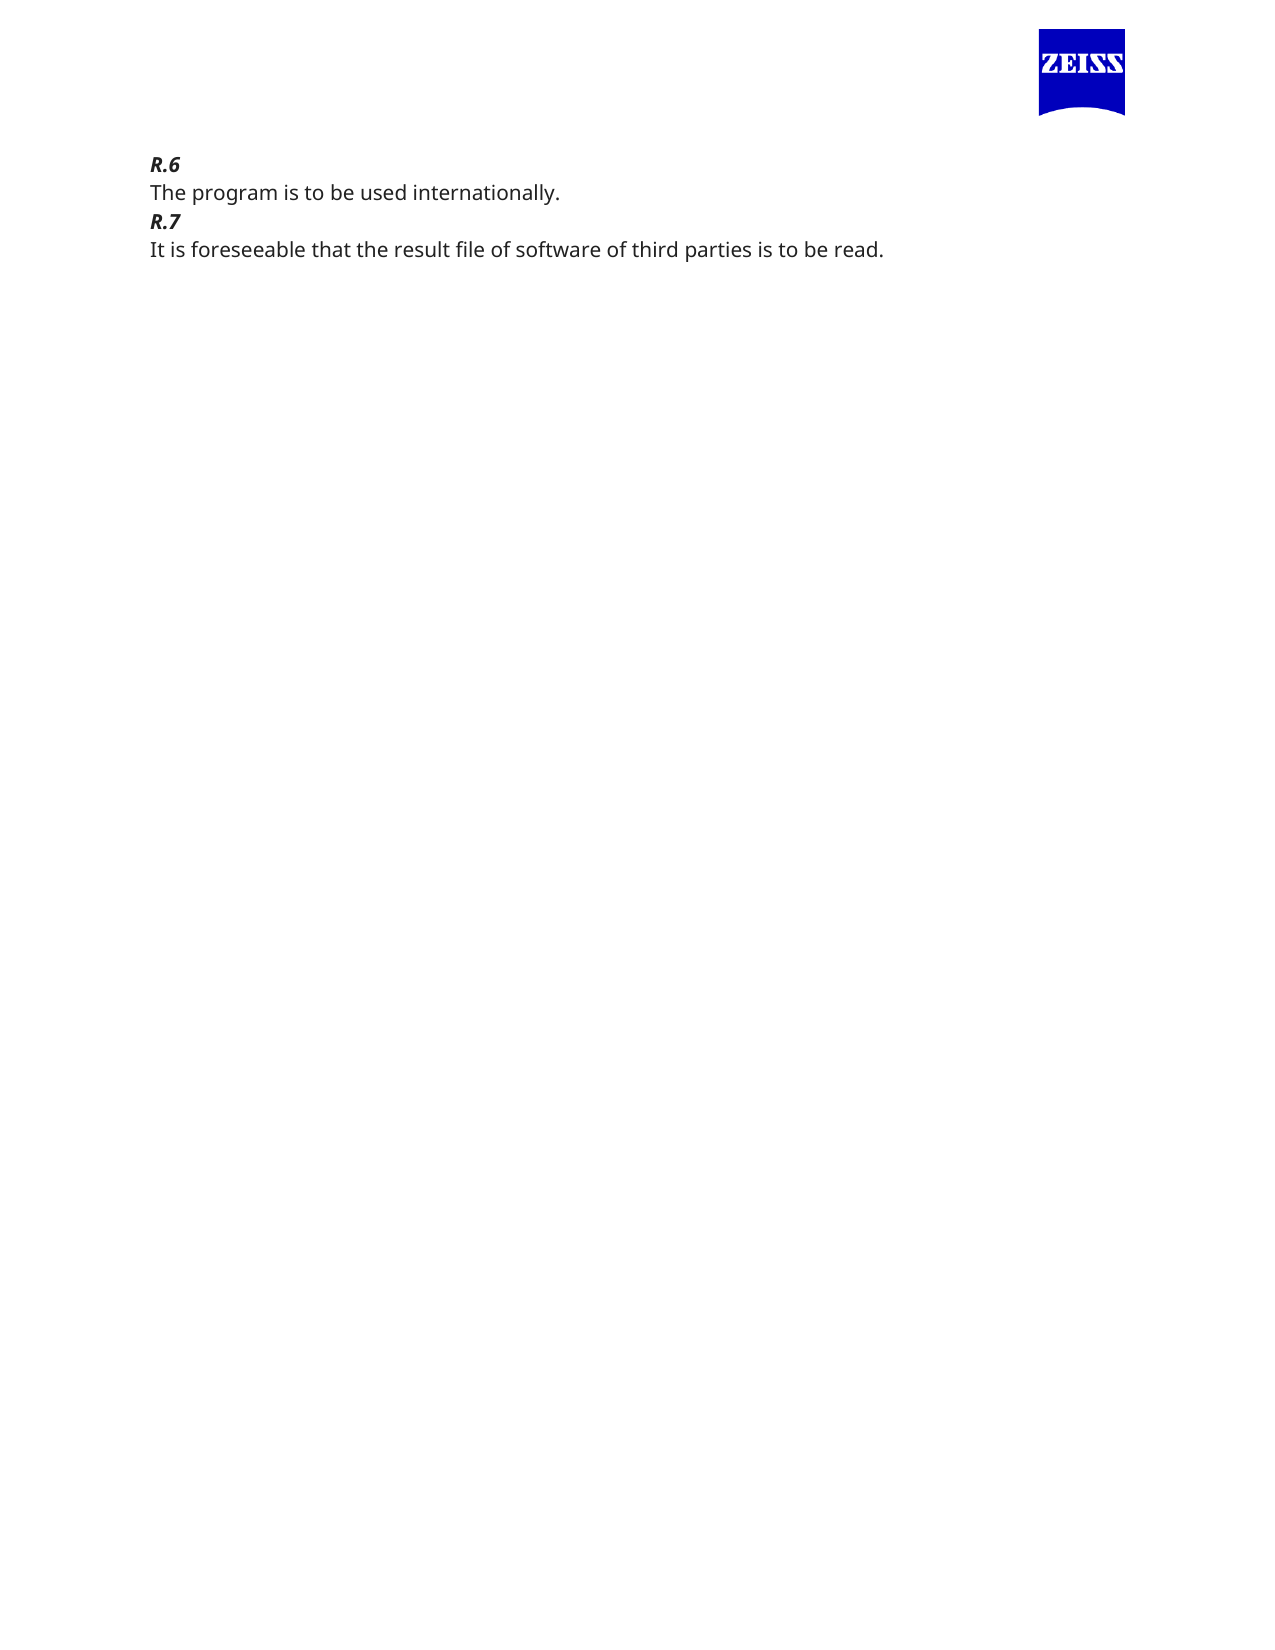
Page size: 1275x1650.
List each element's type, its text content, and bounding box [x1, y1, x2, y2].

text The program is to be used internationally. [150, 178, 1125, 207]
text R.6 [150, 150, 1125, 178]
text R.7 [150, 207, 1125, 235]
picture [1038, 29, 1125, 116]
text It is foreseeable that the result file of software of third parties is to be read. [150, 235, 1125, 264]
